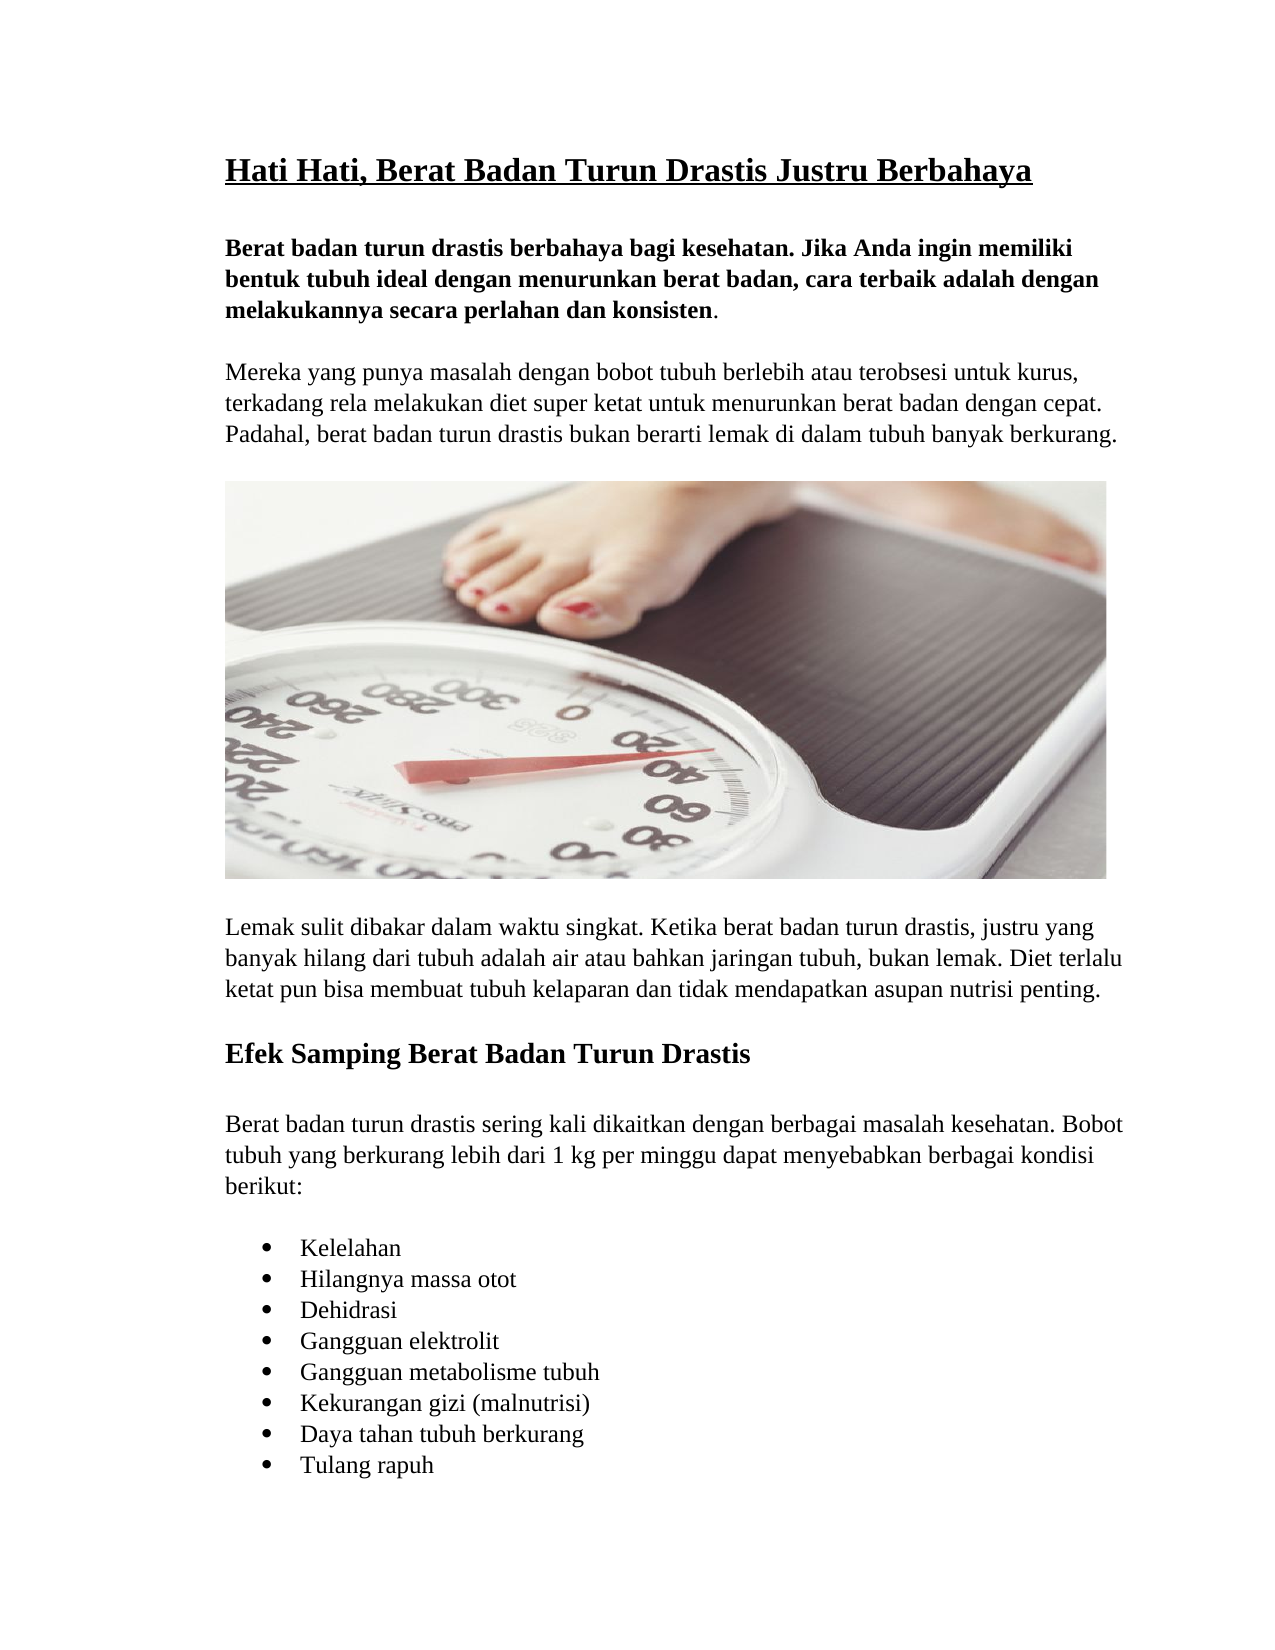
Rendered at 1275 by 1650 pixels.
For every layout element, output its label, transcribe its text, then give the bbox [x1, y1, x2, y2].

list Tulang rapuh [262, 1450, 1125, 1479]
list Gangguan elektrolit [262, 1326, 1125, 1355]
list Hilangnya massa otot [262, 1264, 1125, 1293]
list Efek Samping Berat Badan Turun Drastis [225, 1036, 1125, 1070]
list Dehidrasi [262, 1295, 1125, 1324]
list Berat badan turun drastis berbahaya bagi kesehatan. Jika Anda ingin memiliki bentuk tubuh ideal dengan menurunkan berat badan, cara terbaik adalah dengan melakukannya secara perlahan dan konsisten. [225, 233, 1125, 323]
list Hati Hati, Berat Badan Turun Drastis Justru Berbahaya [225, 150, 1125, 188]
list Kekurangan gizi (malnutrisi) [262, 1388, 1125, 1417]
list Mereka yang punya masalah dengan bobot tubuh berlebih atau terobsesi untuk kurus, terkadang rela melakukan diet super ketat untuk menurunkan berat badan dengan cepat. Padahal, berat badan turun drastis bukan berarti lemak di dalam tubuh banyak berkurang. [225, 357, 1125, 448]
list Gangguan metabolisme tubuh [262, 1357, 1125, 1386]
list Berat badan turun drastis sering kali dikaitkan dengan berbagai masalah kesehatan. Bobot tubuh yang berkurang lebih dari 1 kg per minggu dapat menyebabkan berbagai kondisi berikut: [225, 1109, 1125, 1199]
picture [225, 481, 1107, 879]
list Lemak sulit dibakar dalam waktu singkat. Ketika berat badan turun drastis, justru yang banyak hilang dari tubuh adalah air atau bahkan jaringan tubuh, bukan lemak. Diet terlalu ketat pun bisa membuat tubuh kelaparan dan tidak mendapatkan asupan nutrisi penting. [225, 912, 1125, 1003]
list Daya tahan tubuh berkurang [262, 1419, 1125, 1448]
list Kelelahan [262, 1233, 1125, 1262]
